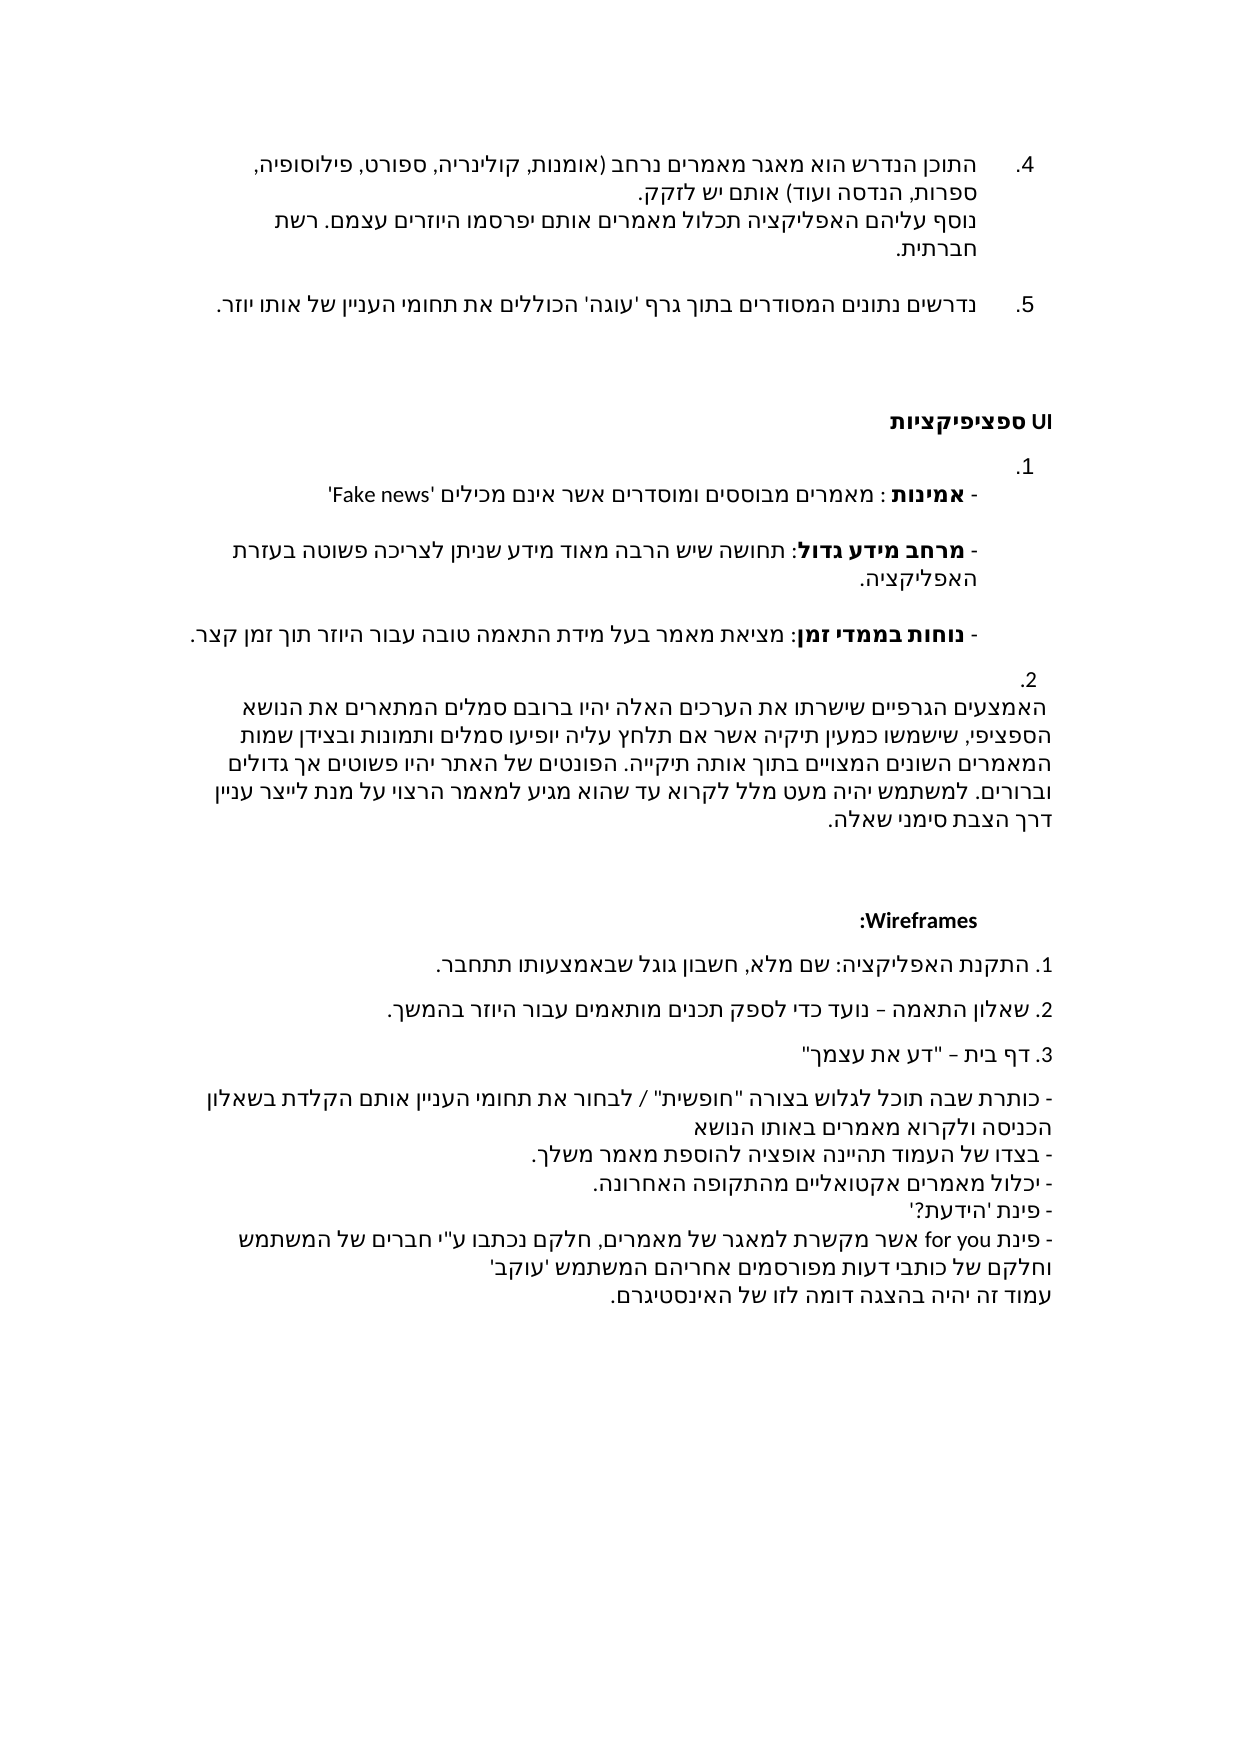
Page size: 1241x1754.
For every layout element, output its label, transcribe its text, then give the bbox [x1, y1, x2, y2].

list - אמינות : מאמרים מבוססים ומוסדרים אשר אינם מכילים 'Fake news' [187, 480, 978, 536]
list התוכן הנדרש הוא מאגר מאמרים נרחב (אומנות, קולינריה, ספורט, פילוסופיה, ספרות, הנדסה ועוד) אותם יש לזקק. נוסף עליהם האפליקציה תכלול מאמרים אותם יפרסמו היוזרים עצמם. רשת חברתית. [187, 150, 1015, 290]
text 3. דף בית – "דע את עצמך" [187, 1040, 1053, 1068]
text 2. שאלון התאמה – נועד כדי לספק תכנים מותאמים עבור היוזר בהמשך. [187, 995, 1053, 1023]
list - מרחב מידע גדול: תחושה שיש הרבה מאוד מידע שניתן לצריכה פשוטה בעזרת האפליקציה. [187, 536, 978, 620]
text - כותרת שבה תוכל לגלוש בצורה "חופשית" / לבחור את תחומי העניין אותם הקלדת בשאלון הכניסה ולקרוא מאמרים באותו הנושא - בצדו של העמוד תהיינה אופציה להוספת מאמר משלך. - יכלול מאמרים אקטואליים מהתקופה האחרונה. - פינת 'הידעת?' - פינת for you אשר מקשרת למאגר של מאמרים, חלקם נכתבו ע"י חברים של המשתמש וחלקם של כותבי דעות מפורסמים אחריהם המשתמש 'עוקב' עמוד זה יהיה בהצגה דומה לזו של האינסטיגרם. [187, 1084, 1053, 1337]
text 1. התקנת האפליקציה: שם מלא, חשבון גוגל שבאמצעותו תתחבר. [187, 951, 1053, 978]
text 2. האמצעים הגרפיים שישרתו את הערכים האלה יהיו ברובם סמלים המתארים את הנושא הספציפי, שישמשו כמעין תיקיה אשר אם תלחץ עליה יופיעו סמלים ותמונות ובצידן שמות המאמרים השונים המצויים בתוך אותה תיקייה. הפונטים של האתר יהיו פשוטים אך גדולים וברורים. למשתמש יהיה מעט מלל לקרוא עד שהוא מגיע למאמר הרצוי על מנת לייצר עניין דרך הצבת סימני שאלה. [187, 665, 1053, 889]
text Wireframes: [187, 906, 1053, 934]
list - נוחות בממדי זמן: מציאת מאמר בעל מידת התאמה טובה עבור היוזר תוך זמן קצר. [187, 620, 978, 648]
list נדרשים נתונים המסודרים בתוך גרף 'עוגה' הכוללים את תחומי העניין של אותו יוזר. [187, 290, 1015, 346]
text UI ספציפיקציות [187, 407, 1053, 436]
